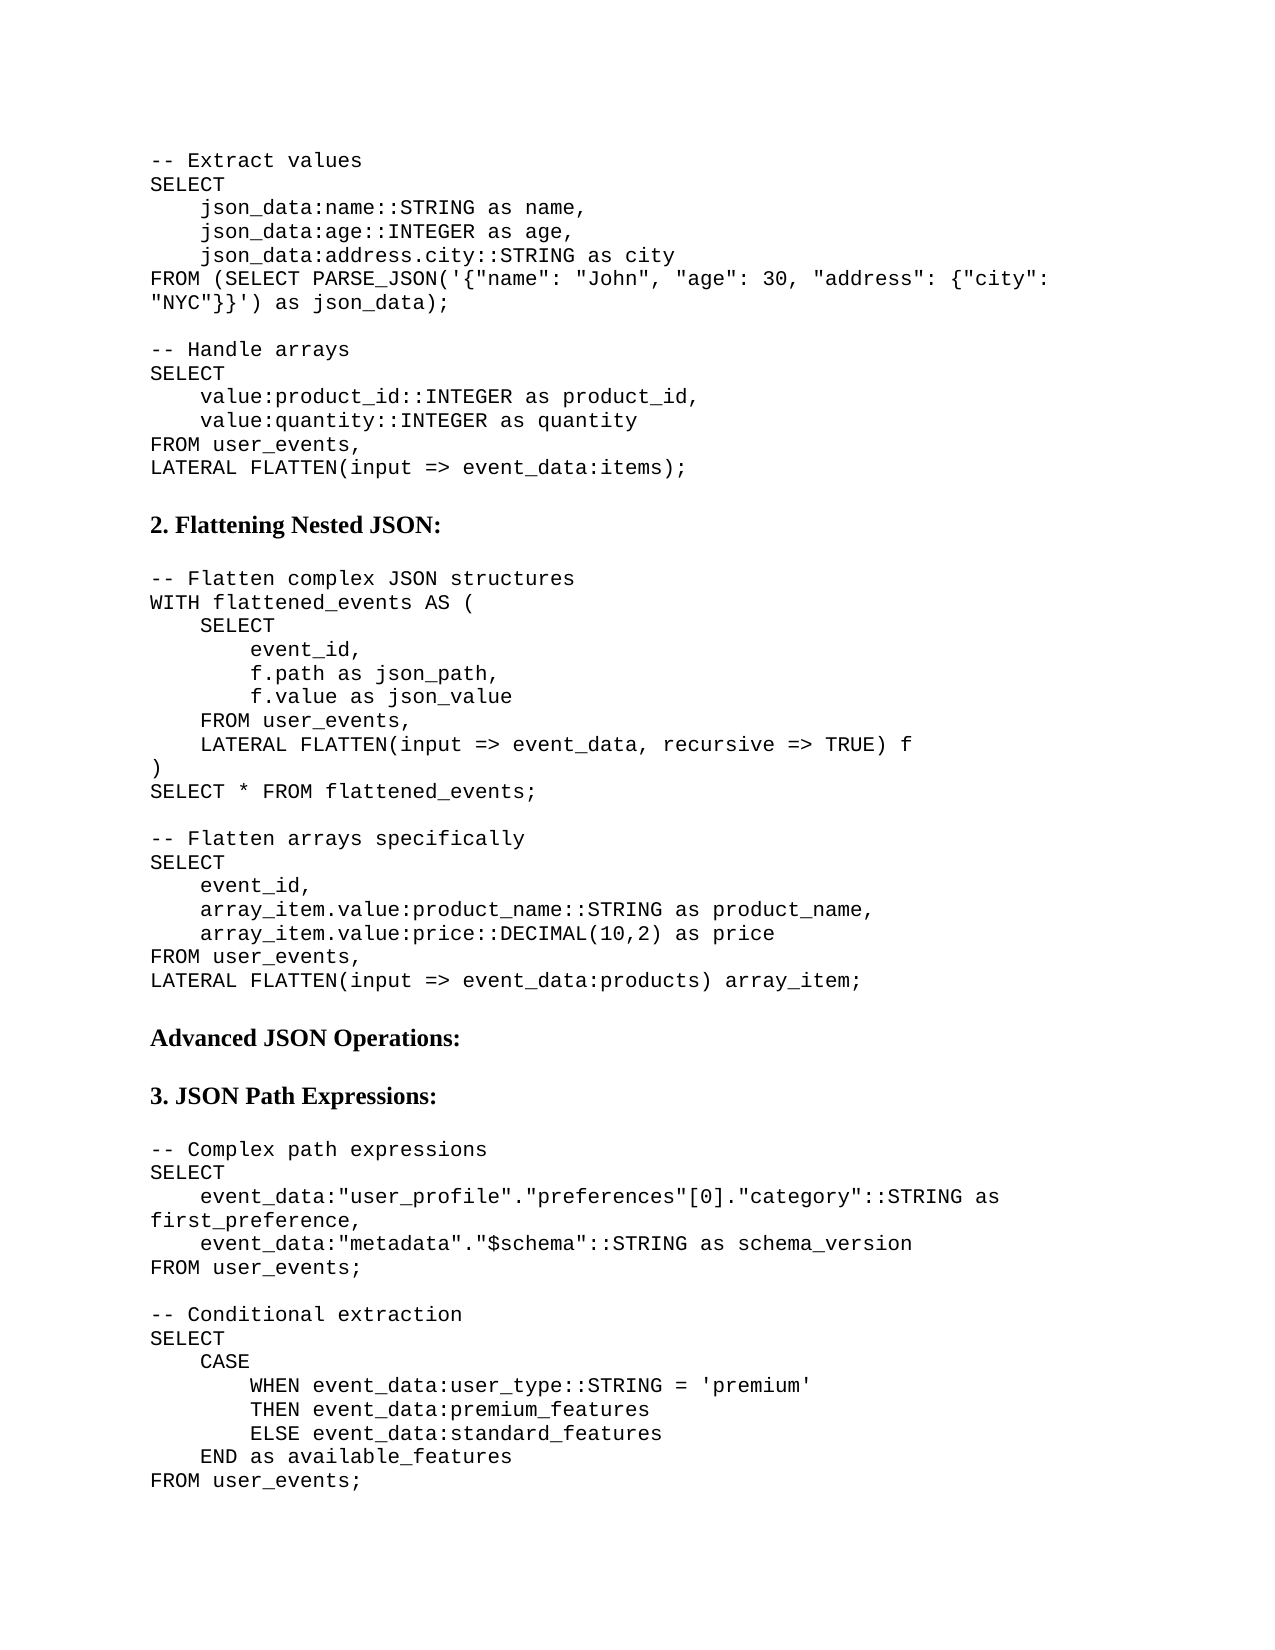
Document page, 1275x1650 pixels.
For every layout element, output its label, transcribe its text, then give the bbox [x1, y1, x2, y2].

text 2. Flattening Nested JSON: [150, 510, 1125, 539]
text f.path as json_path, [150, 663, 1125, 686]
text array_item.value:product_name::STRING as product_name, [150, 899, 1125, 923]
text LATERAL FLATTEN(input => event_data, recursive => TRUE) f [150, 734, 1125, 757]
text ) [150, 757, 1125, 781]
text END as available_features [150, 1446, 1125, 1470]
text -- Handle arrays [150, 339, 1125, 363]
text FROM (SELECT PARSE_JSON('{"name": "John", "age": 30, "address": {"city": "NYC"}}') as json_data); [150, 268, 1125, 316]
text FROM user_events; [150, 1470, 1125, 1493]
text value:product_id::INTEGER as product_id, [150, 386, 1125, 410]
text WHEN event_data:user_type::STRING = 'premium' [150, 1375, 1125, 1399]
text SELECT [150, 1328, 1125, 1352]
text FROM user_events, [150, 434, 1125, 457]
text Advanced JSON Operations: [150, 1023, 1125, 1052]
text SELECT [150, 615, 1125, 639]
text FROM user_events, [150, 710, 1125, 734]
text -- Extract values [150, 150, 1125, 174]
text event_id, [150, 639, 1125, 663]
text array_item.value:price::DECIMAL(10,2) as price [150, 923, 1125, 946]
text -- Complex path expressions [150, 1139, 1125, 1162]
text json_data:address.city::STRING as city [150, 244, 1125, 268]
text value:quantity::INTEGER as quantity [150, 410, 1125, 434]
text json_data:age::INTEGER as age, [150, 221, 1125, 244]
text SELECT [150, 363, 1125, 386]
text -- Flatten complex JSON structures [150, 568, 1125, 592]
text SELECT * FROM flattened_events; [150, 781, 1125, 804]
text json_data:name::STRING as name, [150, 197, 1125, 221]
text ELSE event_data:standard_features [150, 1422, 1125, 1446]
text WITH flattened_events AS ( [150, 592, 1125, 615]
text f.value as json_value [150, 686, 1125, 710]
text -- Conditional extraction [150, 1304, 1125, 1328]
text LATERAL FLATTEN(input => event_data:items); [150, 457, 1125, 481]
text event_id, [150, 876, 1125, 899]
text SELECT [150, 1162, 1125, 1186]
text FROM user_events, [150, 946, 1125, 970]
text SELECT [150, 174, 1125, 197]
text CASE [150, 1352, 1125, 1375]
text FROM user_events; [150, 1257, 1125, 1281]
text SELECT [150, 852, 1125, 876]
text LATERAL FLATTEN(input => event_data:products) array_item; [150, 970, 1125, 994]
text THEN event_data:premium_features [150, 1399, 1125, 1422]
text event_data:"user_profile"."preferences"[0]."category"::STRING as first_preference, [150, 1186, 1125, 1233]
text -- Flatten arrays specifically [150, 828, 1125, 852]
text event_data:"metadata"."$schema"::STRING as schema_version [150, 1233, 1125, 1257]
text 3. JSON Path Expressions: [150, 1081, 1125, 1109]
